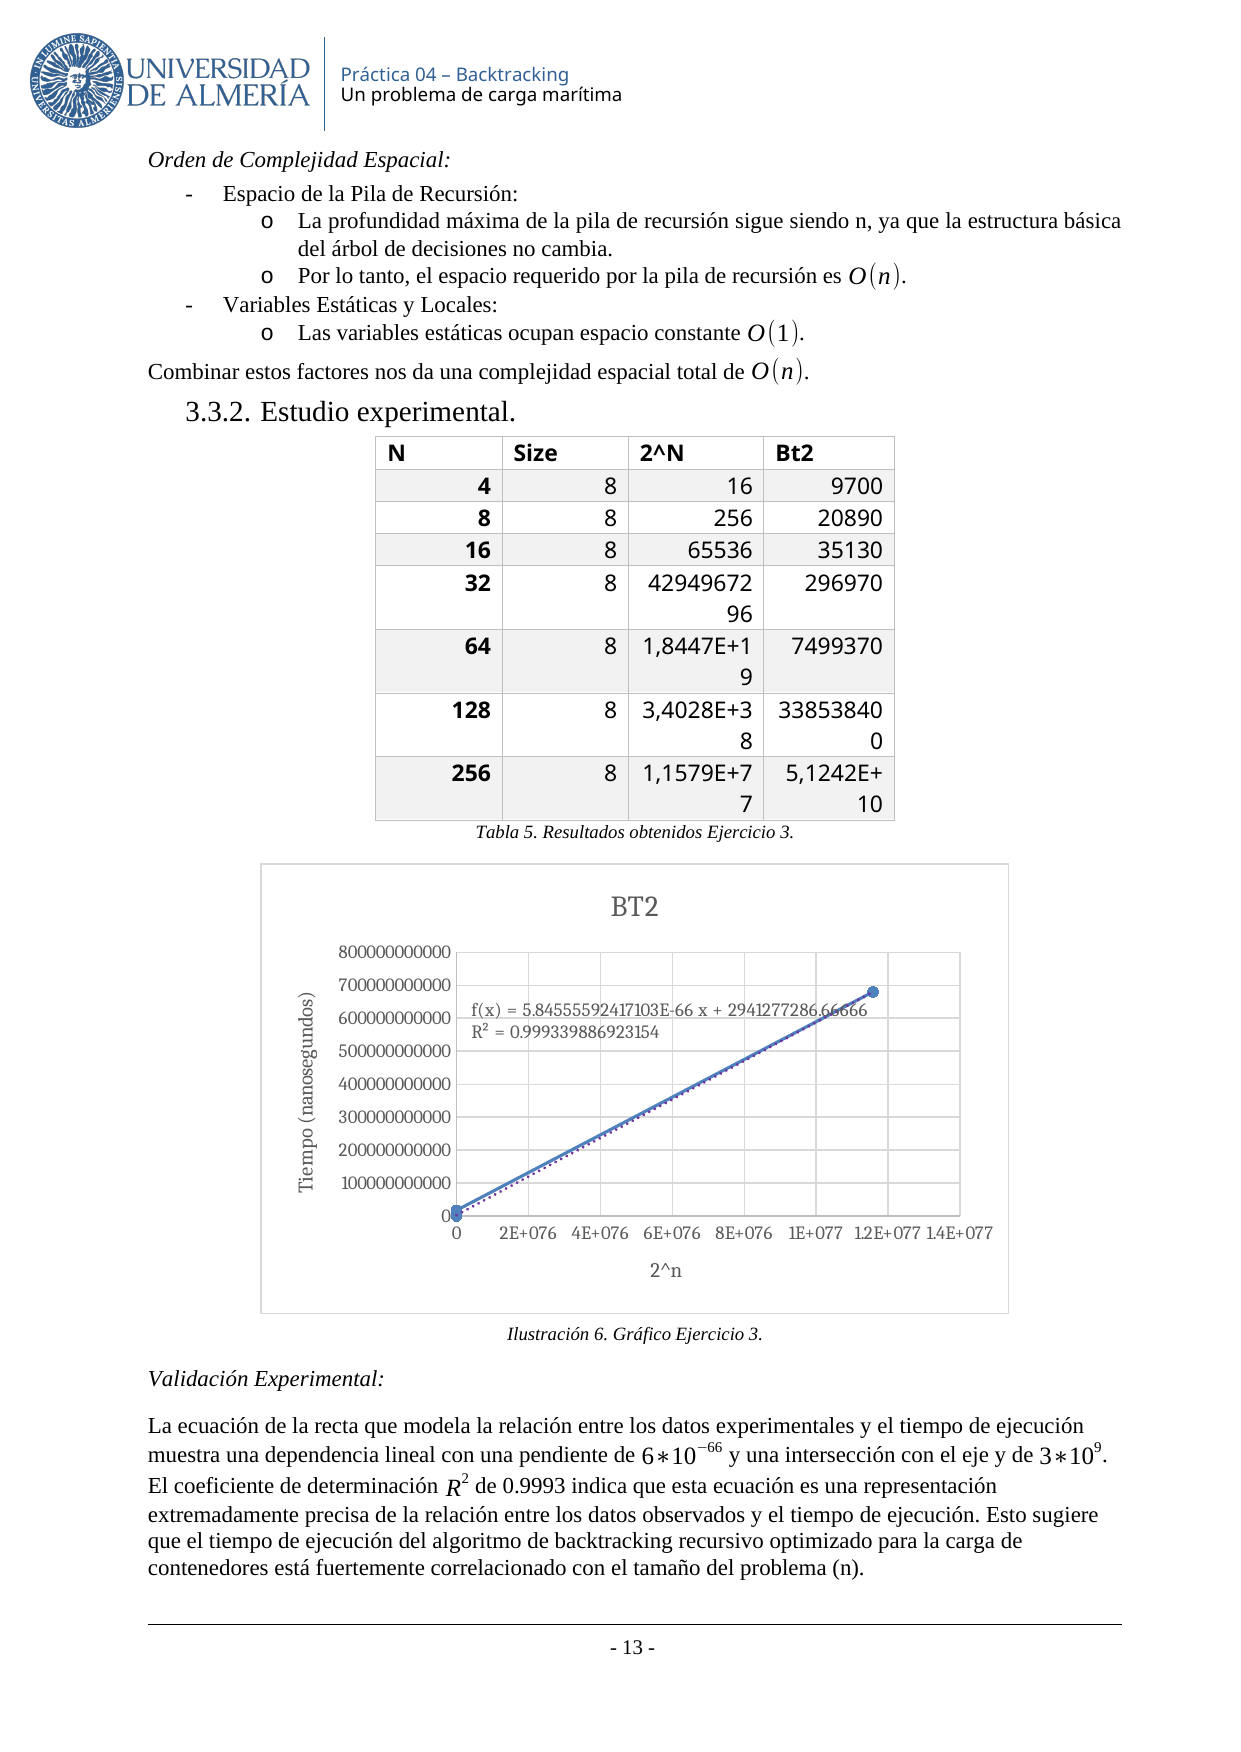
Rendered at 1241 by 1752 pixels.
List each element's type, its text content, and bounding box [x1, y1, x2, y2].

picture [30, 33, 310, 128]
table_cell 8 [503, 757, 628, 819]
table_cell 8 [503, 534, 628, 565]
list Por lo tanto, el espacio requerido por la pila de recursión es . [260, 261, 1122, 291]
table_cell 32 [376, 566, 502, 629]
table_cell 4 [376, 470, 502, 501]
table_cell 8 [503, 630, 628, 692]
table_cell 35130 [764, 534, 894, 565]
table_cell 3,4028E+38 [629, 694, 763, 756]
text Ilustración 6. Gráfico Ejercicio 3. [148, 1323, 1122, 1344]
list La profundidad máxima de la pila de recursión sigue siendo n, ya que la estructura básica del árbol de decisiones no cambia. [260, 207, 1122, 261]
table_cell 8 [503, 470, 628, 501]
table_cell 1,8447E+19 [629, 630, 763, 692]
table_cell 16 [376, 534, 502, 565]
text Orden de Complejidad Espacial: [148, 146, 1122, 172]
table_cell 5,1242E+10 [764, 757, 894, 819]
table_cell 256 [629, 502, 763, 533]
table_cell 20890 [764, 502, 894, 533]
table_cell 338538400 [764, 694, 894, 756]
table_cell 4294967296 [629, 566, 763, 629]
list Estudio experimental. [185, 394, 1122, 428]
table_cell 296970 [764, 566, 894, 629]
table_cell 8 [376, 502, 502, 533]
table_cell 256 [376, 757, 502, 819]
table_header Bt2 [764, 437, 894, 468]
table_header N [376, 437, 502, 468]
table_cell 9700 [764, 470, 894, 501]
list Las variables estáticas ocupan espacio constante . [260, 318, 1122, 348]
table_cell 8 [503, 502, 628, 533]
text Combinar estos factores nos da una complejidad espacial total de . [148, 356, 1122, 386]
list Variables Estáticas y Locales: [185, 291, 1122, 318]
table_cell 1,1579E+77 [629, 757, 763, 819]
table_cell 8 [503, 694, 628, 756]
text La ecuación de la recta que modela la relación entre los datos experimentales y el tiempo de ejecución muestra una dependencia lineal con una pendiente de y una intersección con el eje y de . El coeficiente de determinación de 0.9993 indica que esta ecuación es una representación extremadamente precisa de la relación entre los datos observados y el tiempo de ejecución. Esto sugiere que el tiempo de ejecución del algoritmo de backtracking recursivo optimizado para la carga de contenedores está fuertemente correlacionado con el tamaño del problema (n). [148, 1412, 1122, 1580]
table_cell 128 [376, 694, 502, 756]
list Espacio de la Pila de Recursión: [185, 180, 1122, 207]
table_cell 8 [503, 566, 628, 629]
text Validación Experimental: [148, 1365, 1122, 1391]
table_cell 64 [376, 630, 502, 692]
table_header 2^N [629, 437, 763, 468]
table_cell 16 [629, 470, 763, 501]
table_cell 7499370 [764, 630, 894, 692]
table_header Size [503, 437, 628, 468]
text Tabla 5. Resultados obtenidos Ejercicio 3. [148, 821, 1122, 842]
table_cell 65536 [629, 534, 763, 565]
